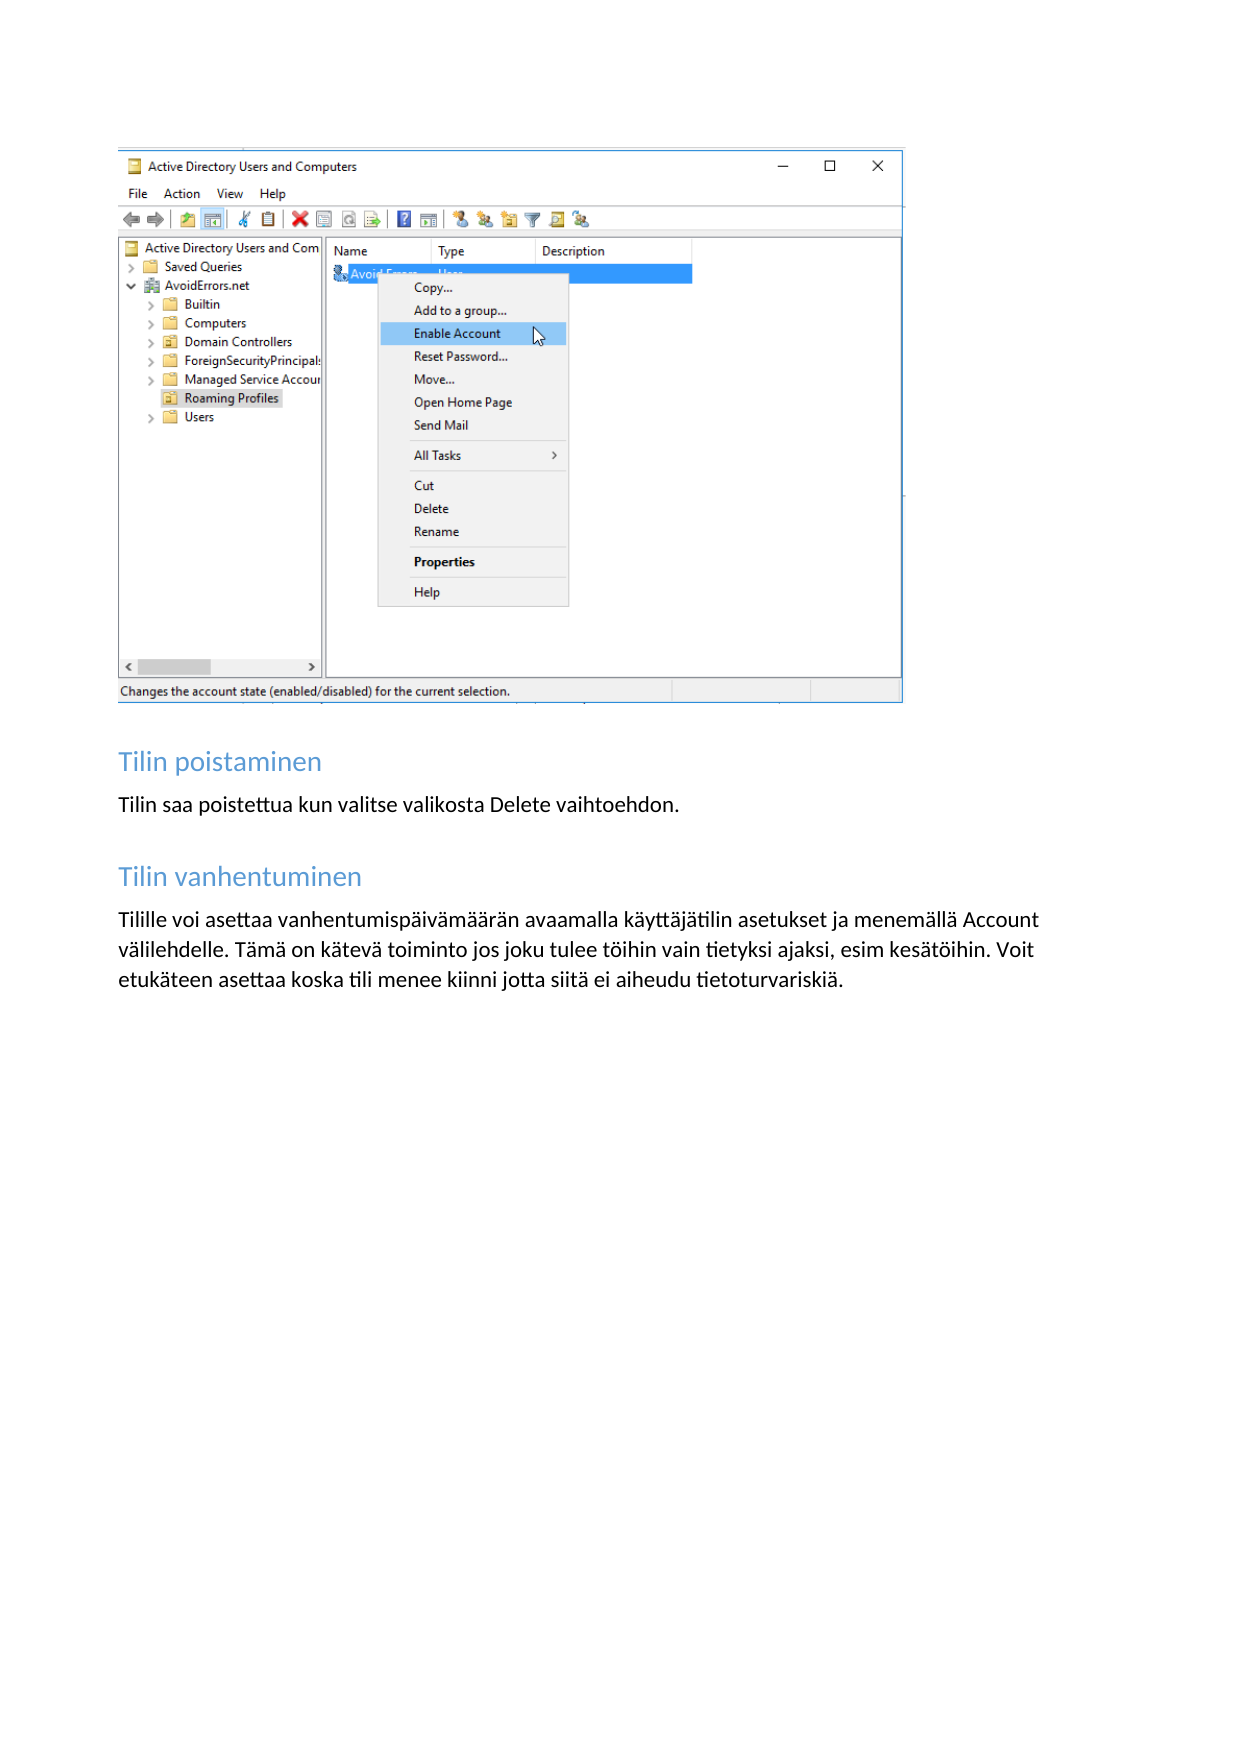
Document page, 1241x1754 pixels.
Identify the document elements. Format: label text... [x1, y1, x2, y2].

subtitle Tilin poistaminen [118, 743, 1122, 779]
text Tilille voi asettaa vanhentumispäivämäärän avaamalla käyttäjätilin asetukset ja menemällä Account välilehdelle. Tämä on kätevä toiminto jos joku tulee töihin vain tietyksi ajaksi, esim kesätöihin. Voit etukäteen asettaa koska tili menee kiinni jotta siitä ei aiheudu tietoturvariskiä. [118, 905, 1122, 993]
picture [118, 147, 906, 704]
text Tilin saa poistettua kun valitse valikosta Delete vaihtoehdon. [118, 790, 1122, 818]
subtitle Tilin vanhentuminen [118, 858, 1122, 894]
